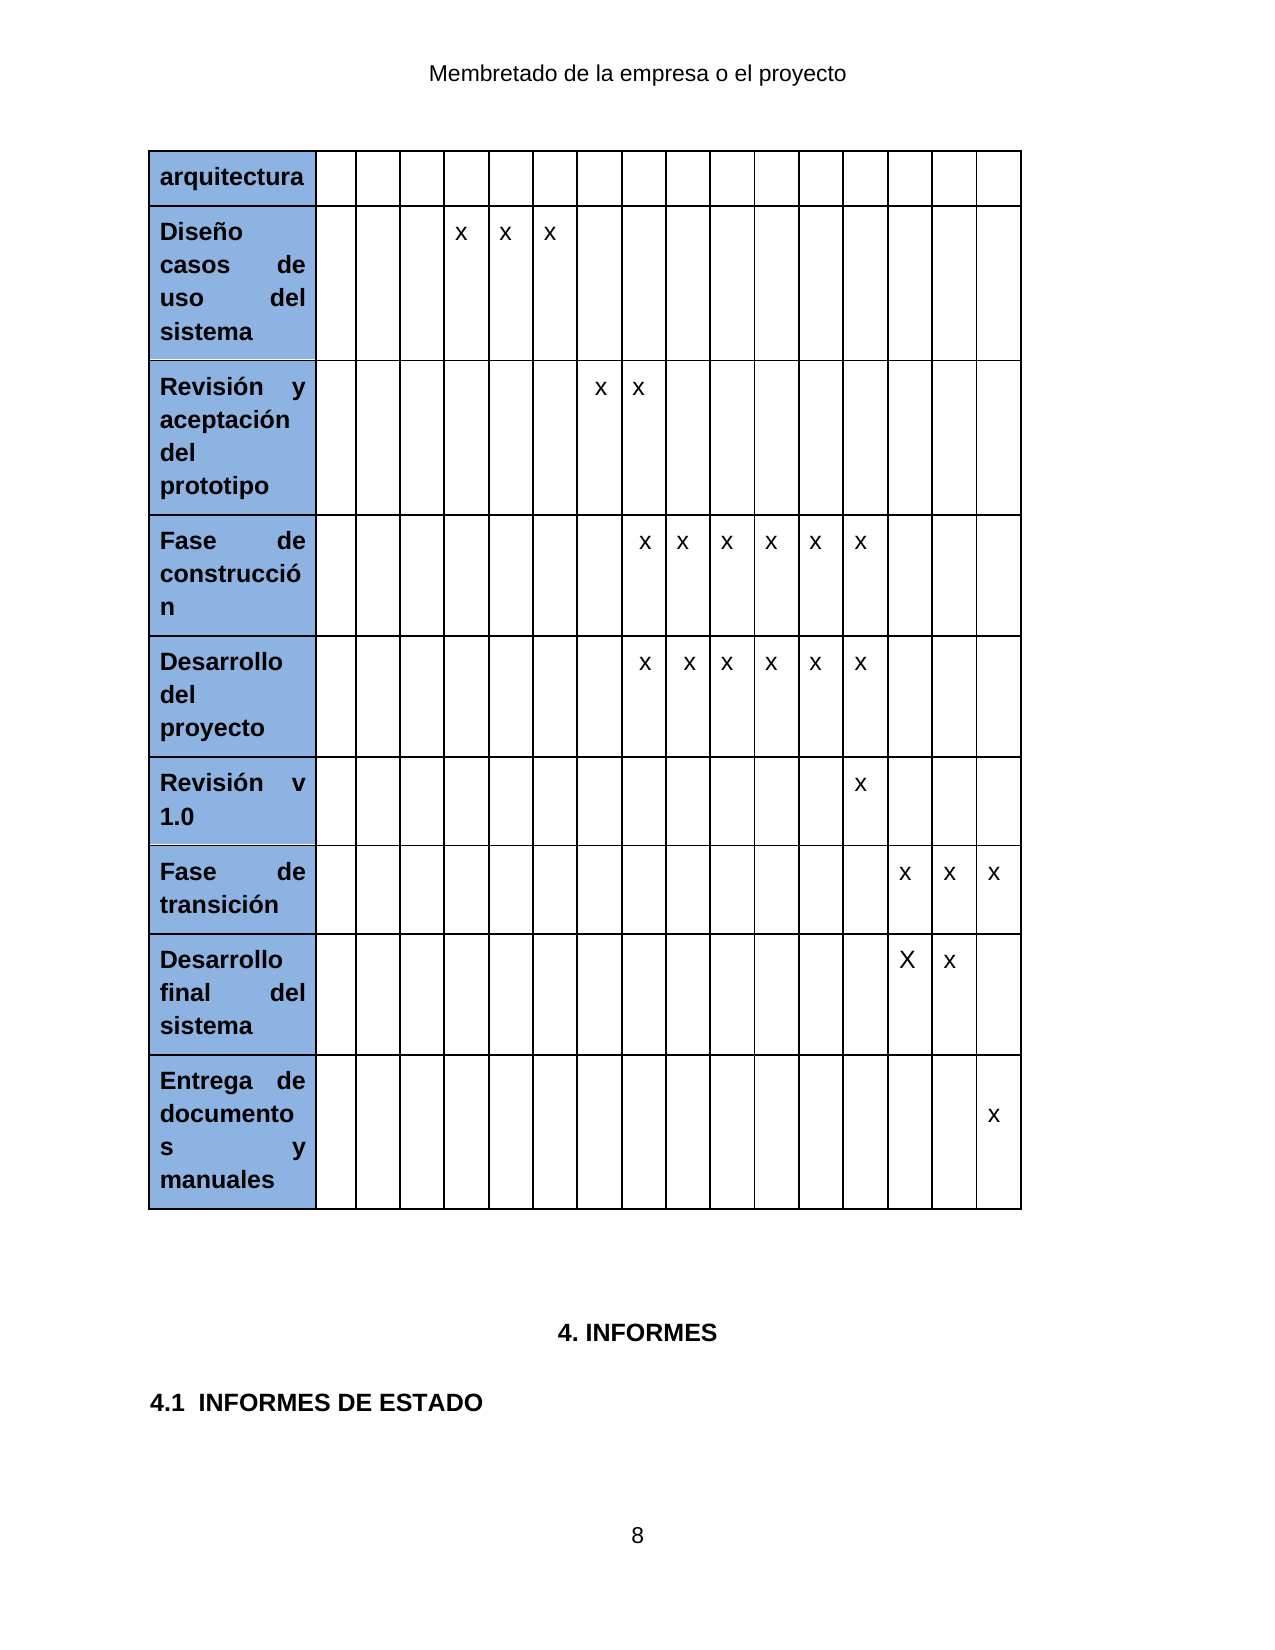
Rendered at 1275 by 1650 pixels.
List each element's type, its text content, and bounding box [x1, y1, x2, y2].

table_cell Entrega de documentos y manuales [150, 1056, 315, 1208]
table_cell Desarrollo del proyecto [150, 637, 315, 756]
table_cell [844, 1056, 887, 1208]
table_cell Fase de transición [150, 846, 315, 933]
table_cell [889, 152, 931, 205]
table_cell [667, 152, 709, 205]
table_cell [844, 361, 887, 514]
table_cell x [445, 207, 488, 359]
table_cell [844, 207, 887, 359]
table_cell [800, 758, 842, 844]
table_cell [445, 758, 488, 844]
table_cell [800, 361, 842, 514]
table_cell x [755, 637, 798, 756]
table_cell [933, 152, 976, 205]
table_cell [800, 935, 842, 1054]
table_cell [317, 846, 355, 933]
table_cell [357, 207, 399, 359]
table_cell [578, 935, 621, 1054]
table_cell [534, 361, 576, 514]
table_cell [401, 361, 443, 514]
table_cell [800, 207, 842, 359]
table_cell x [889, 846, 931, 933]
table_cell [401, 516, 443, 635]
table_cell [711, 935, 754, 1054]
table_cell [401, 207, 443, 359]
table_cell [977, 361, 1020, 514]
table_cell x [844, 516, 887, 635]
table_cell [401, 935, 443, 1054]
table_cell x [401, 152, 443, 205]
table_cell [578, 637, 621, 756]
table_cell [534, 935, 576, 1054]
table_cell [534, 1056, 576, 1208]
table_cell [933, 637, 976, 756]
table_cell x [977, 846, 1020, 933]
table_cell [977, 637, 1020, 756]
table_cell [889, 516, 931, 635]
table_cell [933, 361, 976, 514]
table_cell [889, 207, 931, 359]
table_cell [667, 846, 709, 933]
table_cell [578, 846, 621, 933]
table_cell [800, 846, 842, 933]
table_cell [755, 846, 798, 933]
table_cell x [977, 1056, 1020, 1208]
table_cell [490, 758, 532, 844]
table_cell [578, 1056, 621, 1208]
table_cell [933, 516, 976, 635]
table_cell [755, 935, 798, 1054]
table_cell [357, 935, 399, 1054]
table_cell [317, 1056, 355, 1208]
table_cell [623, 846, 665, 933]
table_cell x [490, 207, 532, 359]
table_cell [755, 207, 798, 359]
table_cell [711, 758, 754, 844]
table_cell [711, 361, 754, 514]
table_cell [317, 935, 355, 1054]
table_cell [755, 152, 798, 205]
table_cell [357, 1056, 399, 1208]
table_cell [844, 152, 887, 205]
table_cell [889, 1056, 931, 1208]
table_cell Diseño de prototipo de arquitectura [150, 152, 315, 205]
table_cell x [711, 637, 754, 756]
table_cell x [667, 637, 709, 756]
table_cell [445, 152, 488, 205]
table_cell [317, 152, 355, 205]
table_cell [490, 516, 532, 635]
table_cell [490, 637, 532, 756]
table_cell [889, 758, 931, 844]
table_cell Diseño casos de uso del sistema [150, 207, 315, 359]
table_cell x [623, 637, 665, 756]
table_cell [317, 207, 355, 359]
table_cell [490, 935, 532, 1054]
table_cell [623, 152, 665, 205]
table_cell [578, 207, 621, 359]
table_cell [623, 207, 665, 359]
table_cell [667, 1056, 709, 1208]
table_cell [445, 637, 488, 756]
table_cell [844, 935, 887, 1054]
table_cell [317, 758, 355, 844]
table_cell [800, 1056, 842, 1208]
table_cell [578, 152, 621, 205]
table_cell [534, 516, 576, 635]
table_cell [711, 1056, 754, 1208]
table_cell [534, 152, 576, 205]
table_cell [578, 758, 621, 844]
table_cell x [800, 637, 842, 756]
table_cell [445, 361, 488, 514]
table_cell [357, 758, 399, 844]
table_cell Revisión y aceptación del prototipo [150, 361, 315, 514]
table_cell x [800, 516, 842, 635]
table_cell x [534, 207, 576, 359]
table_cell [711, 152, 754, 205]
table_cell [317, 637, 355, 756]
table_cell [755, 361, 798, 514]
table_cell [357, 361, 399, 514]
table_cell [755, 758, 798, 844]
table_cell [445, 516, 488, 635]
table_cell [401, 846, 443, 933]
table_cell [317, 516, 355, 635]
table_cell [445, 935, 488, 1054]
table_cell [490, 1056, 532, 1208]
table_cell [977, 152, 1020, 205]
table_cell [401, 637, 443, 756]
table_cell [889, 361, 931, 514]
table_cell [977, 935, 1020, 1054]
table_cell [445, 846, 488, 933]
table_cell [844, 846, 887, 933]
table_cell [977, 758, 1020, 844]
table_cell [889, 637, 931, 756]
table_cell [667, 758, 709, 844]
table_cell [933, 207, 976, 359]
table_cell [490, 152, 532, 205]
table_cell [534, 758, 576, 844]
table_cell [534, 637, 576, 756]
table_cell x [755, 516, 798, 635]
table_cell [933, 758, 976, 844]
subtitle 4. INFORMES [150, 1318, 1125, 1346]
table_cell [667, 207, 709, 359]
table_cell [933, 1056, 976, 1208]
table_cell [623, 1056, 665, 1208]
table_cell [357, 516, 399, 635]
table_cell [357, 152, 399, 205]
table_cell [755, 1056, 798, 1208]
table_cell [977, 516, 1020, 635]
table_cell [490, 846, 532, 933]
table_cell X [889, 935, 931, 1054]
table_cell [445, 1056, 488, 1208]
table_cell [317, 361, 355, 514]
table_cell x [844, 758, 887, 844]
table_cell x [933, 846, 976, 933]
table_cell [667, 935, 709, 1054]
table_cell Desarrollo final del sistema [150, 935, 315, 1054]
table_cell x [623, 361, 665, 514]
table_cell [667, 361, 709, 514]
subtitle 4.1 INFORMES DE ESTADO [150, 1388, 1125, 1417]
table_cell x [578, 361, 621, 514]
table_cell [623, 935, 665, 1054]
table_cell [623, 758, 665, 844]
table_cell [357, 637, 399, 756]
table_cell [534, 846, 576, 933]
table_cell [711, 207, 754, 359]
table_cell x [933, 935, 976, 1054]
table_cell [401, 758, 443, 844]
table_cell x [844, 637, 887, 756]
table_cell [800, 152, 842, 205]
table_cell [711, 846, 754, 933]
table_cell x [623, 516, 665, 635]
table_cell Fase de construcción [150, 516, 315, 635]
table_cell Revisión v 1.0 [150, 758, 315, 844]
table_cell x [667, 516, 709, 635]
table_cell [977, 207, 1020, 359]
table_cell x [711, 516, 754, 635]
table_cell [578, 516, 621, 635]
table_cell [357, 846, 399, 933]
table_cell [490, 361, 532, 514]
table_cell [401, 1056, 443, 1208]
